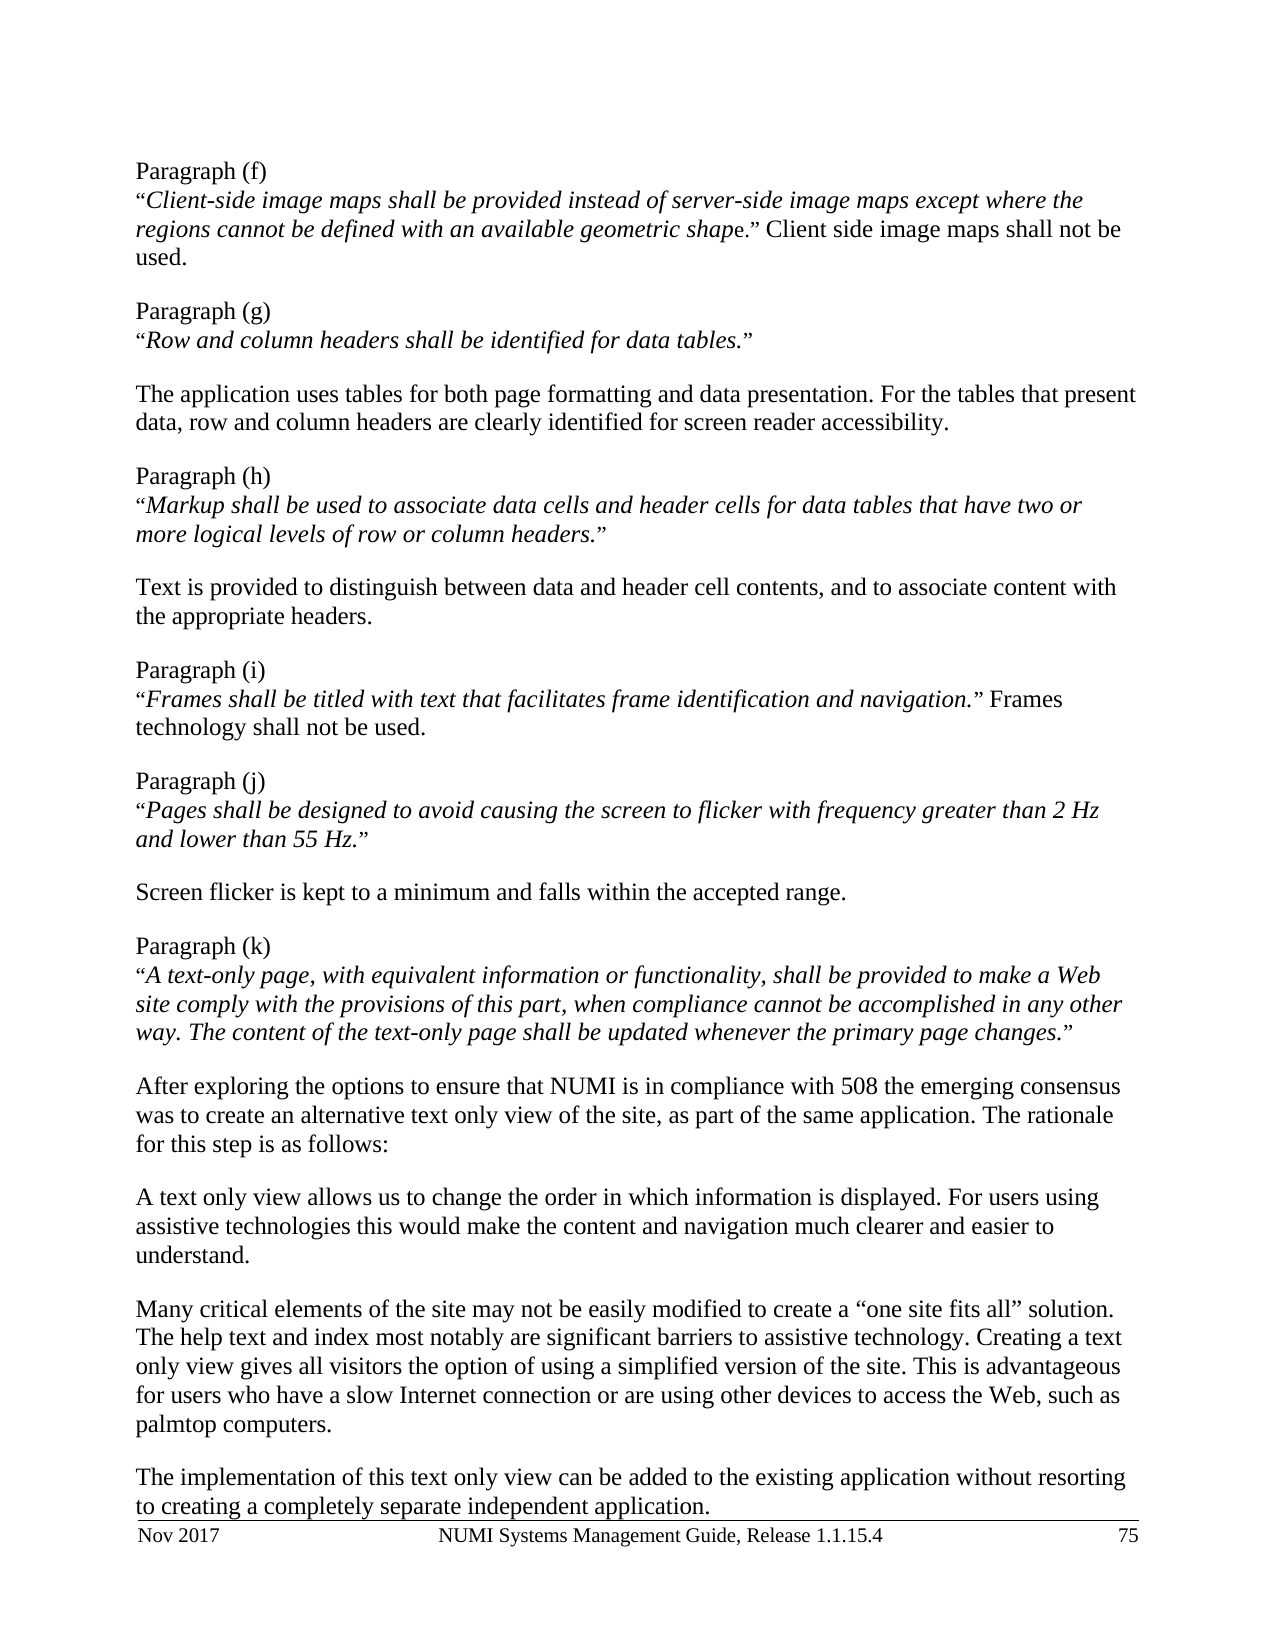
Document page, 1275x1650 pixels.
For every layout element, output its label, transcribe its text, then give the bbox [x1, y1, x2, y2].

text Text is provided to distinguish between data and header cell contents, and to associate content with the appropriate headers. [135, 572, 1139, 630]
text After exploring the options to ensure that NUMI is in compliance with 508 the emerging consensus was to create an alternative text only view of the site, as part of the same application. The rationale for this step is as follows: [135, 1071, 1139, 1157]
text “Client-side image maps shall be provided instead of server-side image maps except where the regions cannot be defined with an available geometric shape.” Client side image maps shall not be used. [135, 185, 1139, 271]
text “Frames shall be titled with text that facilitates frame identification and navigation.” Frames technology shall not be used. [135, 684, 1139, 741]
text The application uses tables for both page formatting and data presentation. For the tables that present data, row and column headers are clearly identified for screen reader accessibility. [135, 379, 1139, 436]
text Paragraph (i) [135, 655, 1139, 684]
text Paragraph (f) [135, 156, 1139, 185]
text “Pages shall be designed to avoid causing the screen to flicker with frequency greater than 2 Hz and lower than 55 Hz.” [135, 795, 1139, 852]
text Paragraph (k) [135, 931, 1139, 960]
text The implementation of this text only view can be added to the existing application without resorting to creating a completely separate independent application. [135, 1462, 1139, 1520]
text Paragraph (j) [135, 766, 1139, 795]
text A text only view allows us to change the order in which information is displayed. For users using assistive technologies this would make the content and navigation much clearer and easier to understand. [135, 1182, 1139, 1269]
text Many critical elements of the site may not be easily modified to create a “one site fits all” solution. The help text and index most notably are significant barriers to assistive technology. Creating a text only view gives all visitors the option of using a simplified version of the site. This is advantageous for users who have a slow Internet connection or are using other devices to access the Web, such as palmtop computers. [135, 1294, 1139, 1437]
text “A text-only page, with equivalent information or functionality, shall be provided to make a Web site comply with the provisions of this part, when compliance cannot be accomplished in any other way. The content of the text-only page shall be updated whenever the primary page changes.” [135, 960, 1139, 1046]
text “Markup shall be used to associate data cells and header cells for data tables that have two or more logical levels of row or column headers.” [135, 490, 1139, 547]
text Screen flicker is kept to a minimum and falls within the accepted range. [135, 877, 1139, 906]
text Paragraph (h) [135, 461, 1139, 490]
text Paragraph (g) [135, 296, 1139, 325]
text “Row and column headers shall be identified for data tables.” [135, 325, 1139, 354]
